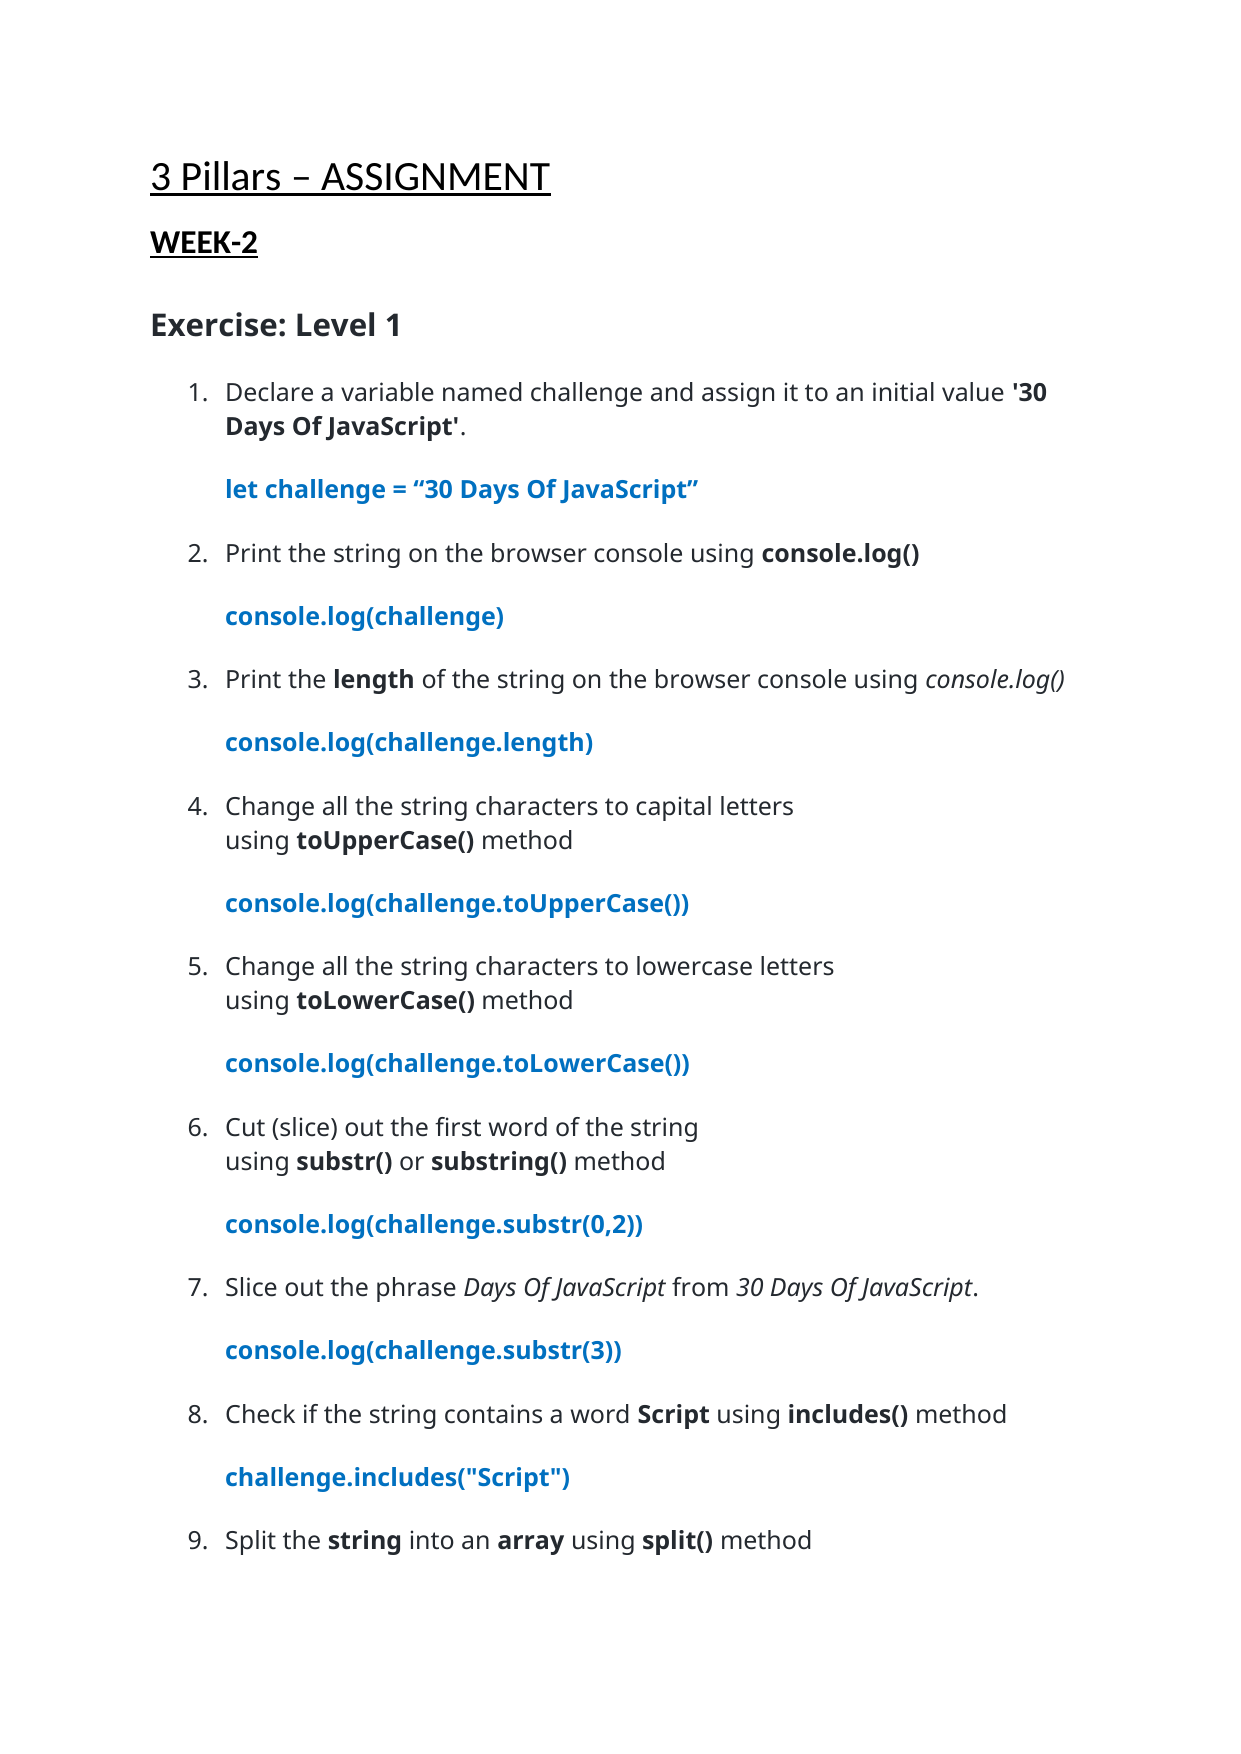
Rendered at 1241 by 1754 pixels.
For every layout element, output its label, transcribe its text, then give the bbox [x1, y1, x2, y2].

text let challenge = “30 Days Of JavaScript” [225, 472, 1090, 506]
list Declare a variable named challenge and assign it to an initial value '30 Days Of JavaScript'. [187, 375, 1090, 443]
text console.log(challenge.length) [225, 725, 1090, 759]
text Exercise: Level 1 [150, 303, 1090, 346]
list Print the length of the string on the browser console using console.log() [187, 662, 1090, 696]
text console.log(challenge.substr(0,2)) [225, 1207, 1090, 1241]
text console.log(challenge.substr(3)) [225, 1333, 1090, 1367]
list Print the string on the browser console using console.log() [187, 535, 1090, 569]
list Change all the string characters to capital letters using toUpperCase() method [187, 788, 1090, 856]
text console.log(challenge.toUpperCase()) [225, 886, 1090, 919]
text 3 Pillars – ASSIGNMENT [150, 150, 1090, 201]
list Split the string into an array using split() method [187, 1523, 1090, 1557]
text console.log(challenge) [225, 598, 1090, 633]
list Cut (slice) out the first word of the string using substr() or substring() method [187, 1109, 1090, 1177]
text challenge.includes("Script") [225, 1459, 1090, 1493]
list Change all the string characters to lowercase letters using toLowerCase() method [187, 949, 1090, 1017]
list Check if the string contains a word Script using includes() method [187, 1396, 1090, 1430]
text console.log(challenge.toLowerCase()) [225, 1046, 1090, 1080]
text WEEK-2 [150, 222, 1090, 262]
list Slice out the phrase Days Of JavaScript from 30 Days Of JavaScript. [187, 1270, 1090, 1304]
